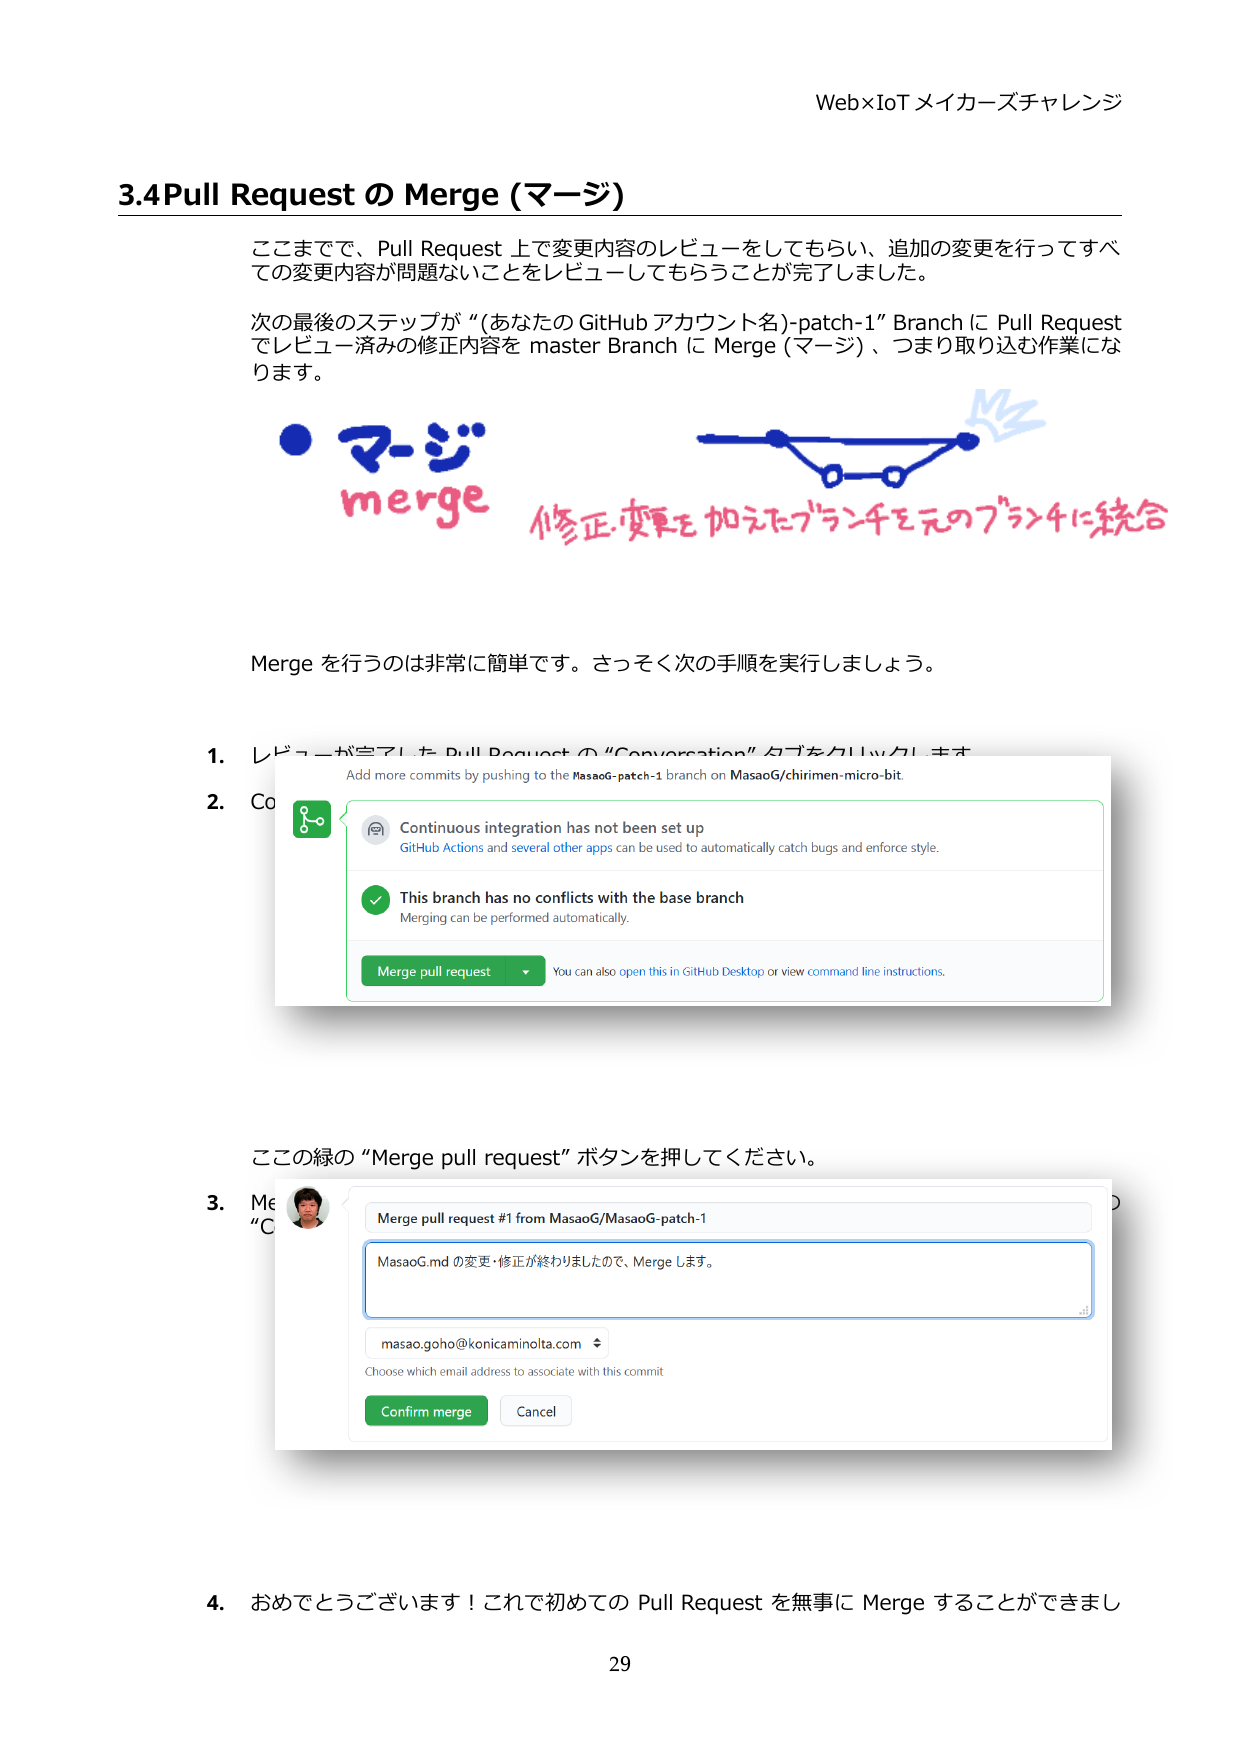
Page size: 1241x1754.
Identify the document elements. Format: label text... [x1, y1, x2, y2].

list おめでとうございます！これで初めての Pull Request を無事に Merge することができました！ [207, 1588, 1122, 1616]
subtitle Pull Request の Merge (マージ) [118, 175, 1122, 215]
list ここまでで、Pull Request 上で変更内容のレビューをしてもらい、追加の変更を行ってすべての変更内容が問題ないことをレビューしてもらうことが完了しました。 [250, 235, 1122, 289]
list ここの緑の “Merge pull request” ボタンを押してください。 [250, 1143, 1122, 1170]
picture [275, 756, 1111, 1006]
picture [250, 389, 1241, 550]
list Merge を行うのは非常に簡単です。さっそく次の手順を実行しましょう。 [250, 650, 1122, 677]
picture [275, 1179, 1112, 1450]
list 次の最後のステップが “(あなたのGitHubアカウント名)-patch-1” Branchに Pull Request でレビュー済みの修正内容を master Branch に Merge (マージ) 、つまり取り込む作業になります。 [250, 308, 1122, 389]
